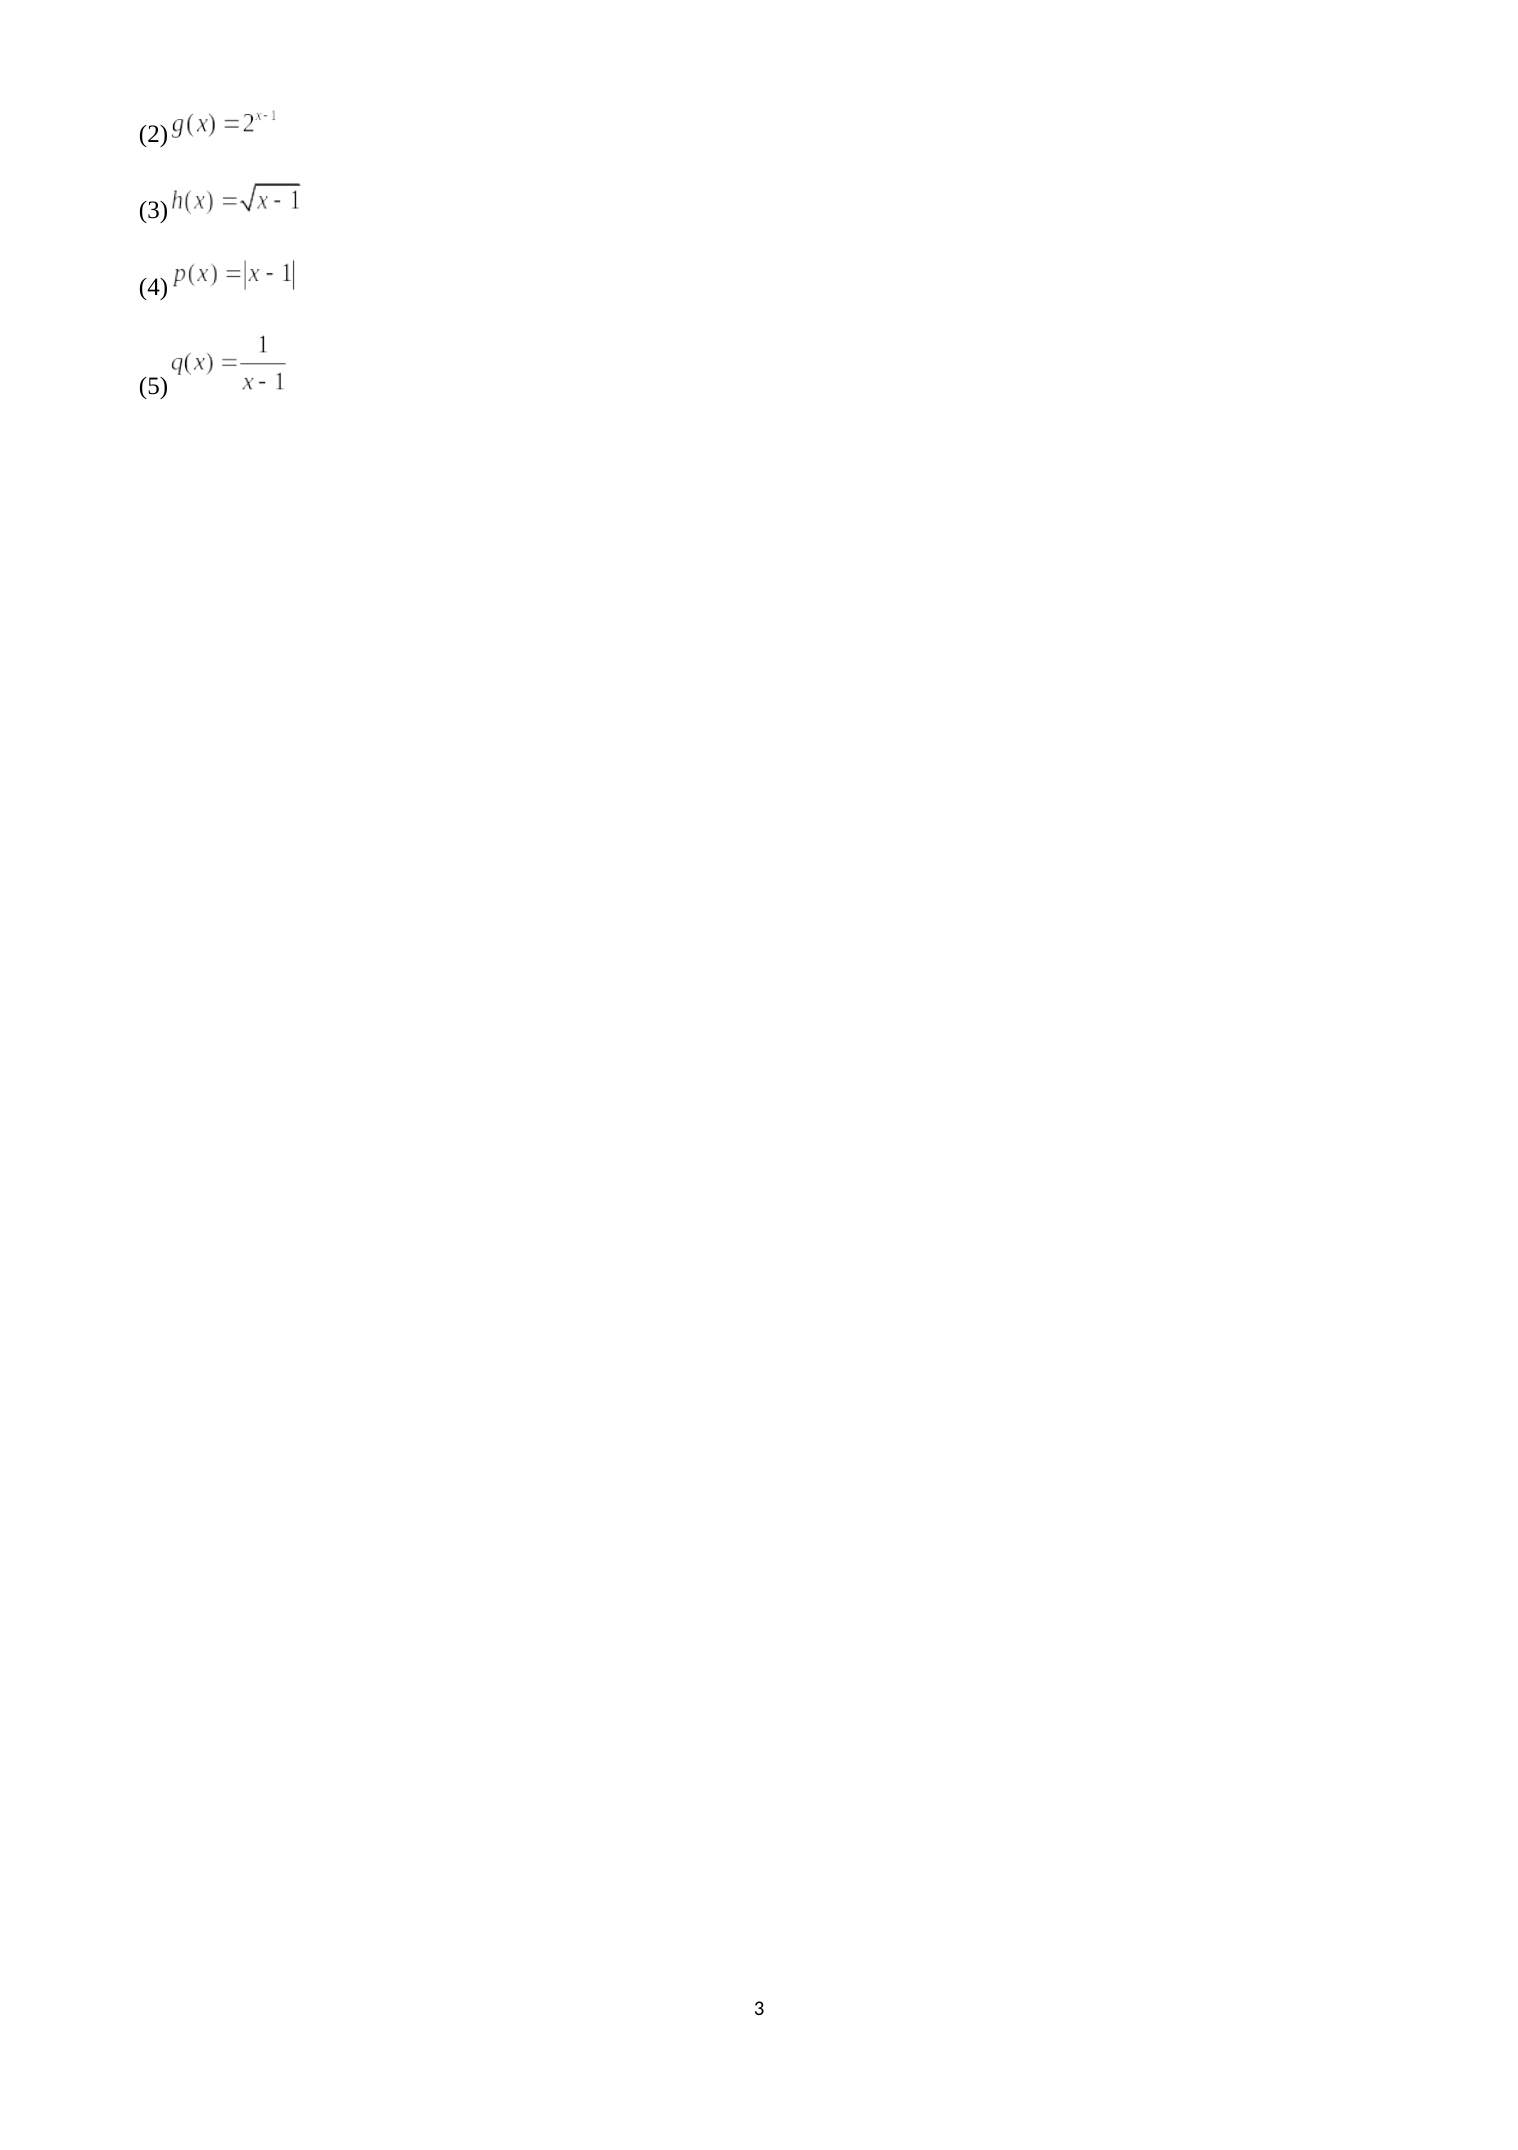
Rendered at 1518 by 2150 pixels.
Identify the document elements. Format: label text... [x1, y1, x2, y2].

list (5) [139, 329, 1429, 404]
list (4) [139, 254, 1429, 329]
list (2) [139, 104, 1429, 179]
list (3) [139, 179, 1429, 254]
